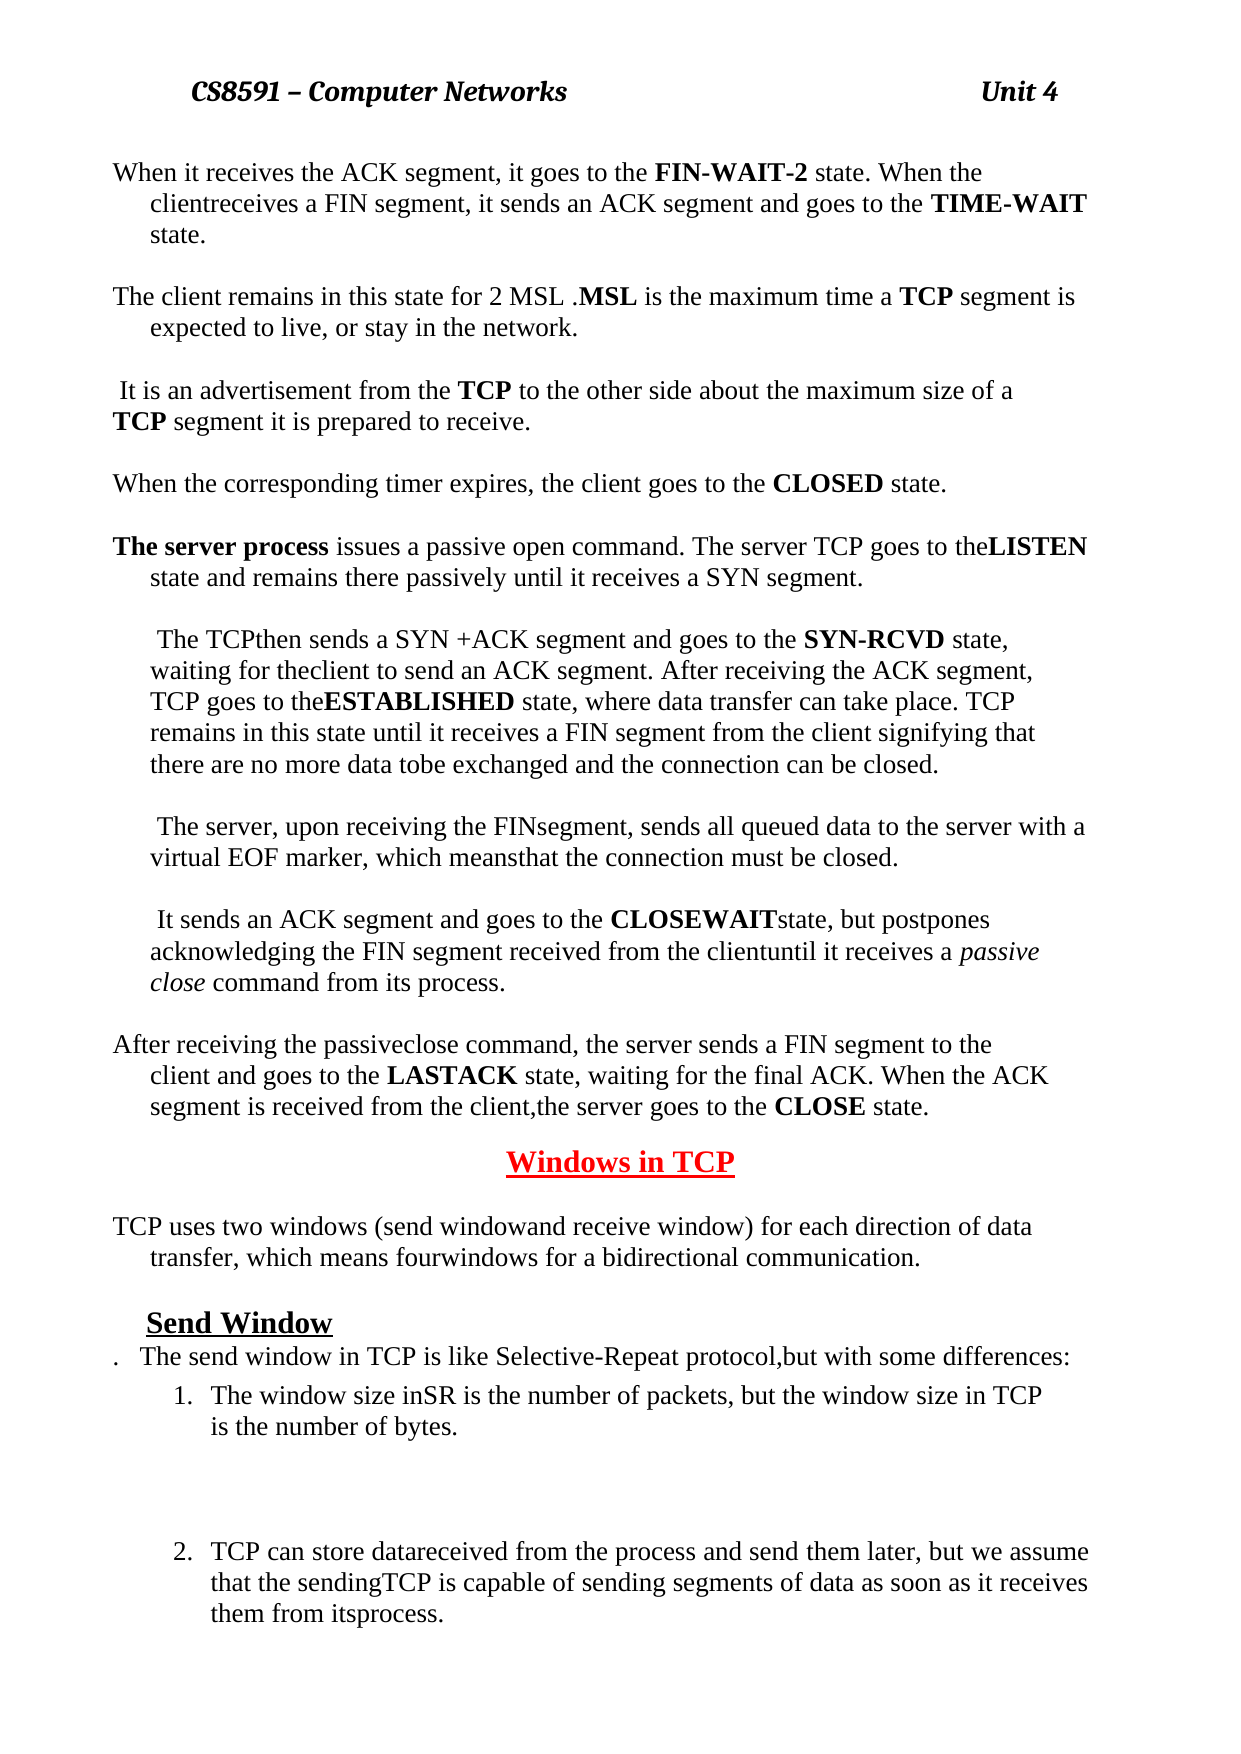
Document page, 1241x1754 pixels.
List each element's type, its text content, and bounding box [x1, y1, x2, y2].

list TCP can store datareceived from the process and send them later, but we assume that the sendingTCP is capable of sending segments of data as soon as it receives them from itsprocess. [173, 1535, 1089, 1628]
text When the corresponding timer expires, the client goes to the CLOSED state. [112, 467, 1103, 498]
text The client remains in this state for 2 MSL .MSL is the maximum time a TCP segment is expected to live, or stay in the network. [112, 280, 1090, 342]
text It is an advertisement from the TCP to the other side about the maximum size of a [119, 374, 1103, 405]
text The TCPthen sends a SYN +ACK segment and goes to the SYN-RCVD state, waiting for theclient to send an ACK segment. After receiving the ACK segment, TCP goes to theESTABLISHED state, where data transfer can take place. TCP remains in this state until it receives a FIN segment from the client signifying that there are no more data tobe exchanged and the connection can be closed. [150, 623, 1089, 779]
text The server, upon receiving the FINsegment, sends all queued data to the server with a virtual EOF marker, which meansthat the connection must be closed. [150, 810, 1088, 872]
text . The send window in TCP is like Selective-Repeat protocol,but with some differences: [112, 1340, 1103, 1371]
subtitle Windows in TCP [137, 1144, 1103, 1179]
text The server process issues a passive open command. The server TCP goes to theLISTEN state and remains there passively until it receives a SYN segment. [112, 529, 1103, 592]
text TCP segment it is prepared to receive. [112, 405, 1103, 436]
text After receiving the passiveclose command, the server sends a FIN segment to the client and goes to the LASTACK state, waiting for the final ACK. When the ACK segment is received from the client,the server goes to the CLOSE state. [112, 1028, 1051, 1121]
text TCP uses two windows (send windowand receive window) for each direction of data transfer, which means fourwindows for a bidirectional communication. [112, 1210, 1072, 1272]
text When it receives the ACK segment, it goes to the FIN-WAIT-2 state. When the clientreceives a FIN segment, it sends an ACK segment and goes to the TIME-WAIT state. [112, 156, 1089, 249]
subtitle Send Window [146, 1304, 1103, 1340]
list The window size inSR is the number of packets, but the window size in TCP is the number of bytes. [173, 1379, 1067, 1441]
text It sends an ACK segment and goes to the CLOSEWAITstate, but postpones acknowledging the FIN segment received from the clientuntil it receives a passive close command from its process. [150, 903, 1041, 997]
